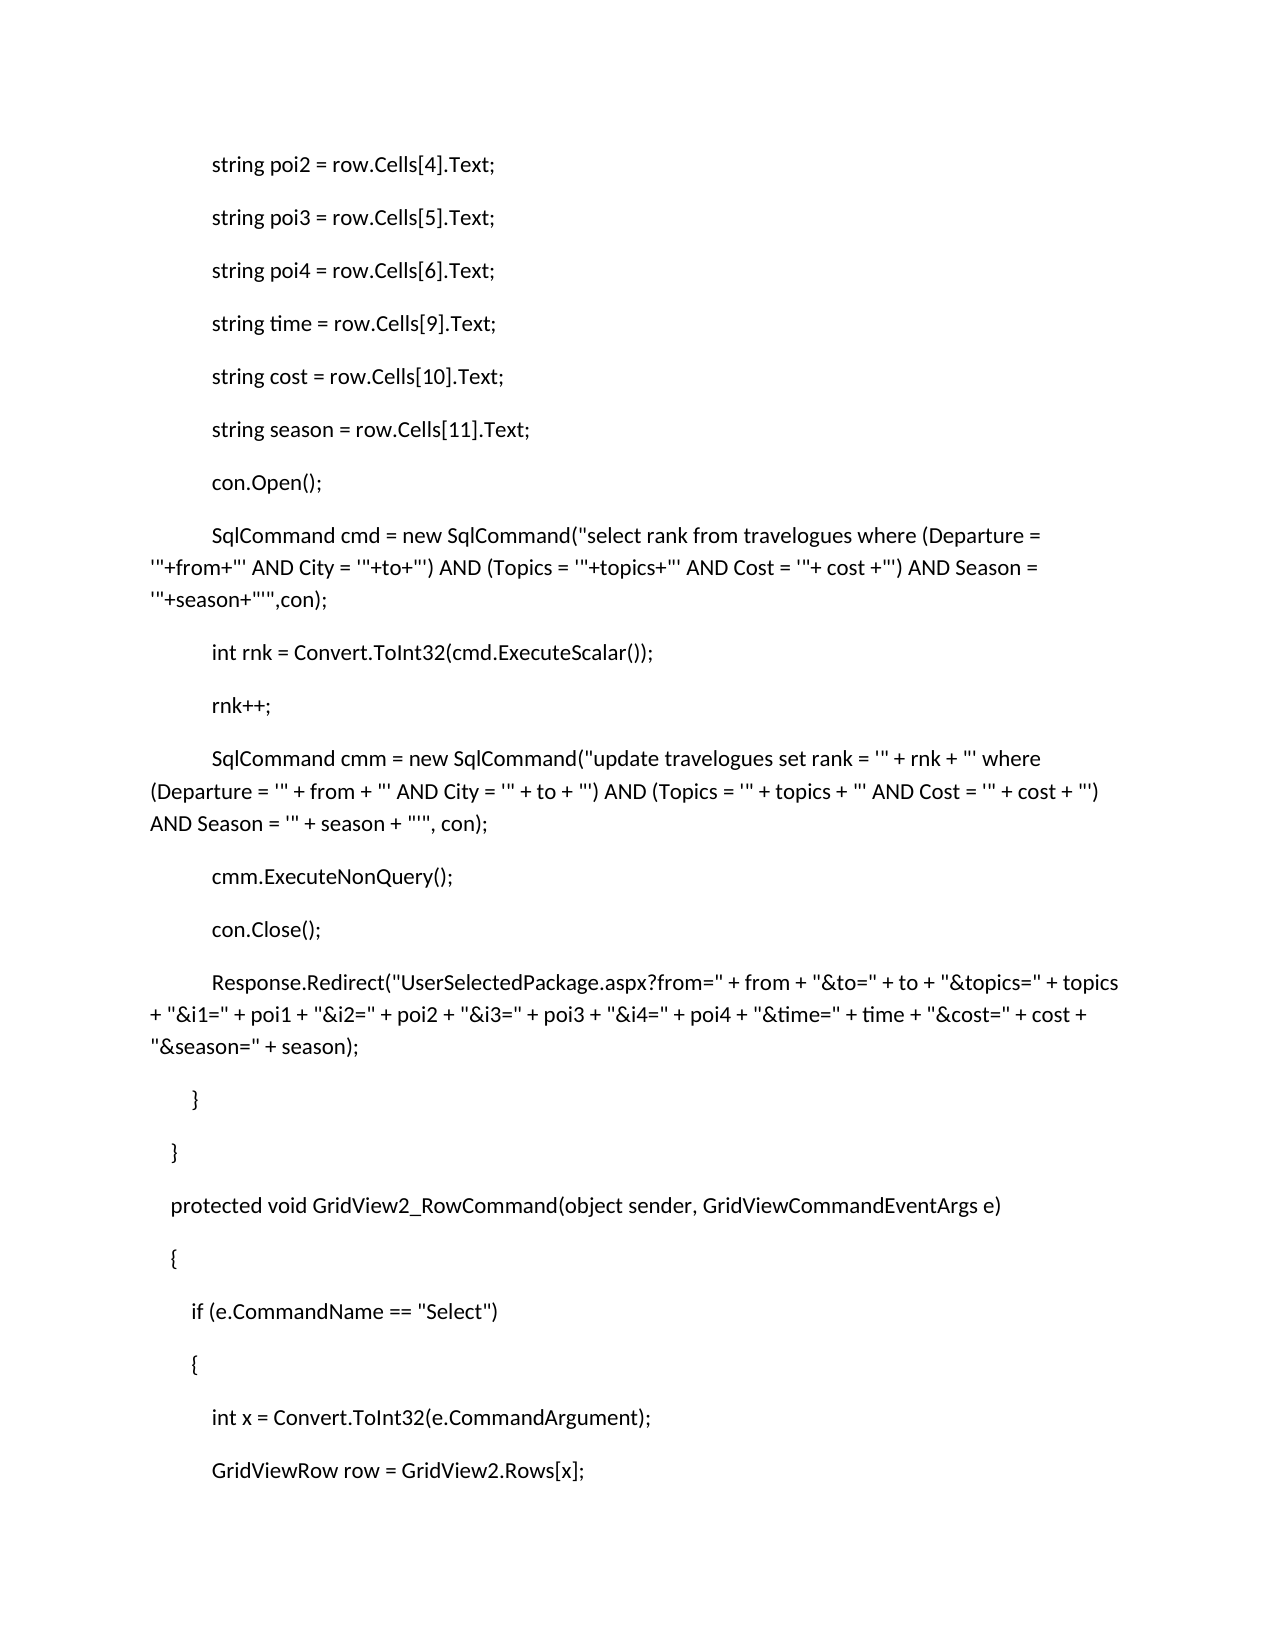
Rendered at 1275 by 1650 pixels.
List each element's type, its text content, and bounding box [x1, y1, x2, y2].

text { [150, 1351, 1125, 1378]
text string poi4 = row.Cells[6].Text; [150, 256, 1125, 284]
text protected void GridView2_RowCommand(object sender, GridViewCommandEventArgs e) [150, 1191, 1125, 1219]
text cmm.ExecuteNonQuery(); [150, 862, 1125, 890]
text } [150, 1138, 1125, 1166]
text SqlCommand cmd = new SqlCommand("select rank from travelogues where (Departure = '"+from+"' AND City = '"+to+"') AND (Topics = '"+topics+"' AND Cost = '"+ cost +"') AND Season = '"+season+"'",con); [150, 521, 1125, 613]
text } [150, 1085, 1125, 1113]
text con.Close(); [150, 915, 1125, 943]
text string time = row.Cells[9].Text; [150, 309, 1125, 337]
text int rnk = Convert.ToInt32(cmd.ExecuteScalar()); [150, 638, 1125, 667]
text int x = Convert.ToInt32(e.CommandArgument); [150, 1403, 1125, 1432]
text string cost = row.Cells[10].Text; [150, 362, 1125, 390]
text rnk++; [150, 692, 1125, 719]
text Response.Redirect("UserSelectedPackage.aspx?from=" + from + "&to=" + to + "&topics=" + topics + "&i1=" + poi1 + "&i2=" + poi2 + "&i3=" + poi3 + "&i4=" + poi4 + "&time=" + time + "&cost=" + cost + "&season=" + season); [150, 968, 1125, 1060]
text GridViewRow row = GridView2.Rows[x]; [150, 1457, 1125, 1484]
text SqlCommand cmm = new SqlCommand("update travelogues set rank = '" + rnk + "' where (Departure = '" + from + "' AND City = '" + to + "') AND (Topics = '" + topics + "' AND Cost = '" + cost + "') AND Season = '" + season + "'", con); [150, 744, 1125, 837]
text string poi2 = row.Cells[4].Text; [150, 150, 1125, 178]
text string season = row.Cells[11].Text; [150, 415, 1125, 443]
text string poi3 = row.Cells[5].Text; [150, 203, 1125, 231]
text con.Open(); [150, 468, 1125, 496]
text { [150, 1244, 1125, 1272]
text if (e.CommandName == "Select") [150, 1297, 1125, 1326]
